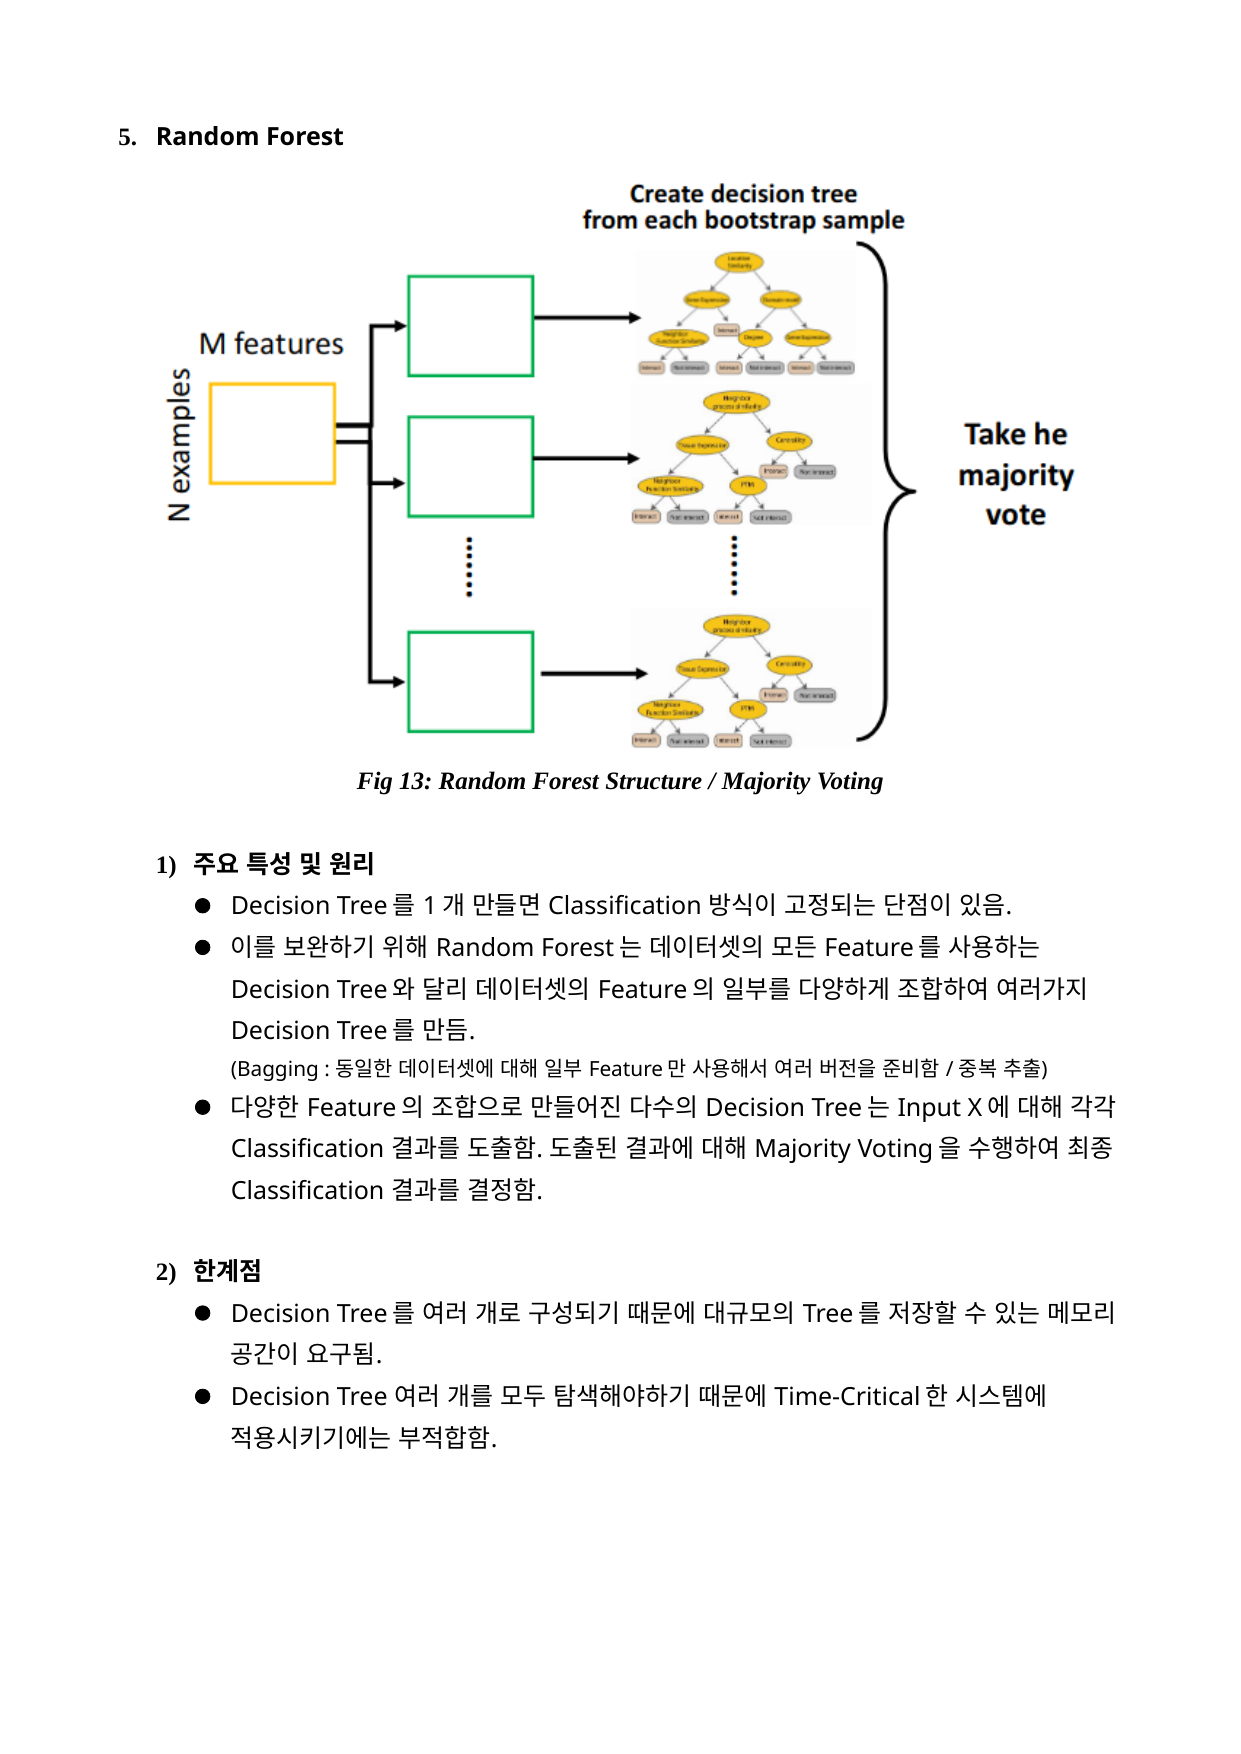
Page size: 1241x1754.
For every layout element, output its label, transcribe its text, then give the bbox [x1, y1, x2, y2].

list Decision Tree 여러 개를 모두 탐색해야하기 때문에 Time-Critical한 시스템에 적용시키기에는 부적합함. [193, 1376, 1122, 1454]
list (Bagging : 동일한 데이터셋에 대해 일부 Feature만 사용해서 여러 버전을 준비함 / 중복 추출) [231, 1052, 1122, 1083]
list 이를 보완하기 위해 Random Forest는 데이터셋의 모든 Feature를 사용하는 Decision Tree와 달리 데이터셋의 Feature의 일부를 다양하게 조합하여 여러가지 Decision Tree를 만듬. [193, 927, 1122, 1047]
picture [137, 170, 1104, 761]
list 주요 특성 및 원리 [156, 844, 1122, 880]
list 한계점 [156, 1251, 1122, 1288]
list Decision Tree를 1개 만들면 Classification 방식이 고정되는 단점이 있음. [193, 886, 1122, 922]
list 다양한 Feature의 조합으로 만들어진 다수의 Decision Tree는 Input X에 대해 각각 Classification 결과를 도출함. 도출된 결과에 대해 Majority Voting을 수행하여 최종 Classification 결과를 결정함. [193, 1087, 1122, 1207]
list Random Forest [118, 118, 1122, 152]
list Decision Tree를 여러 개로 구성되기 때문에 대규모의 Tree를 저장할 수 있는 메모리 공간이 요구됨. [193, 1293, 1122, 1371]
